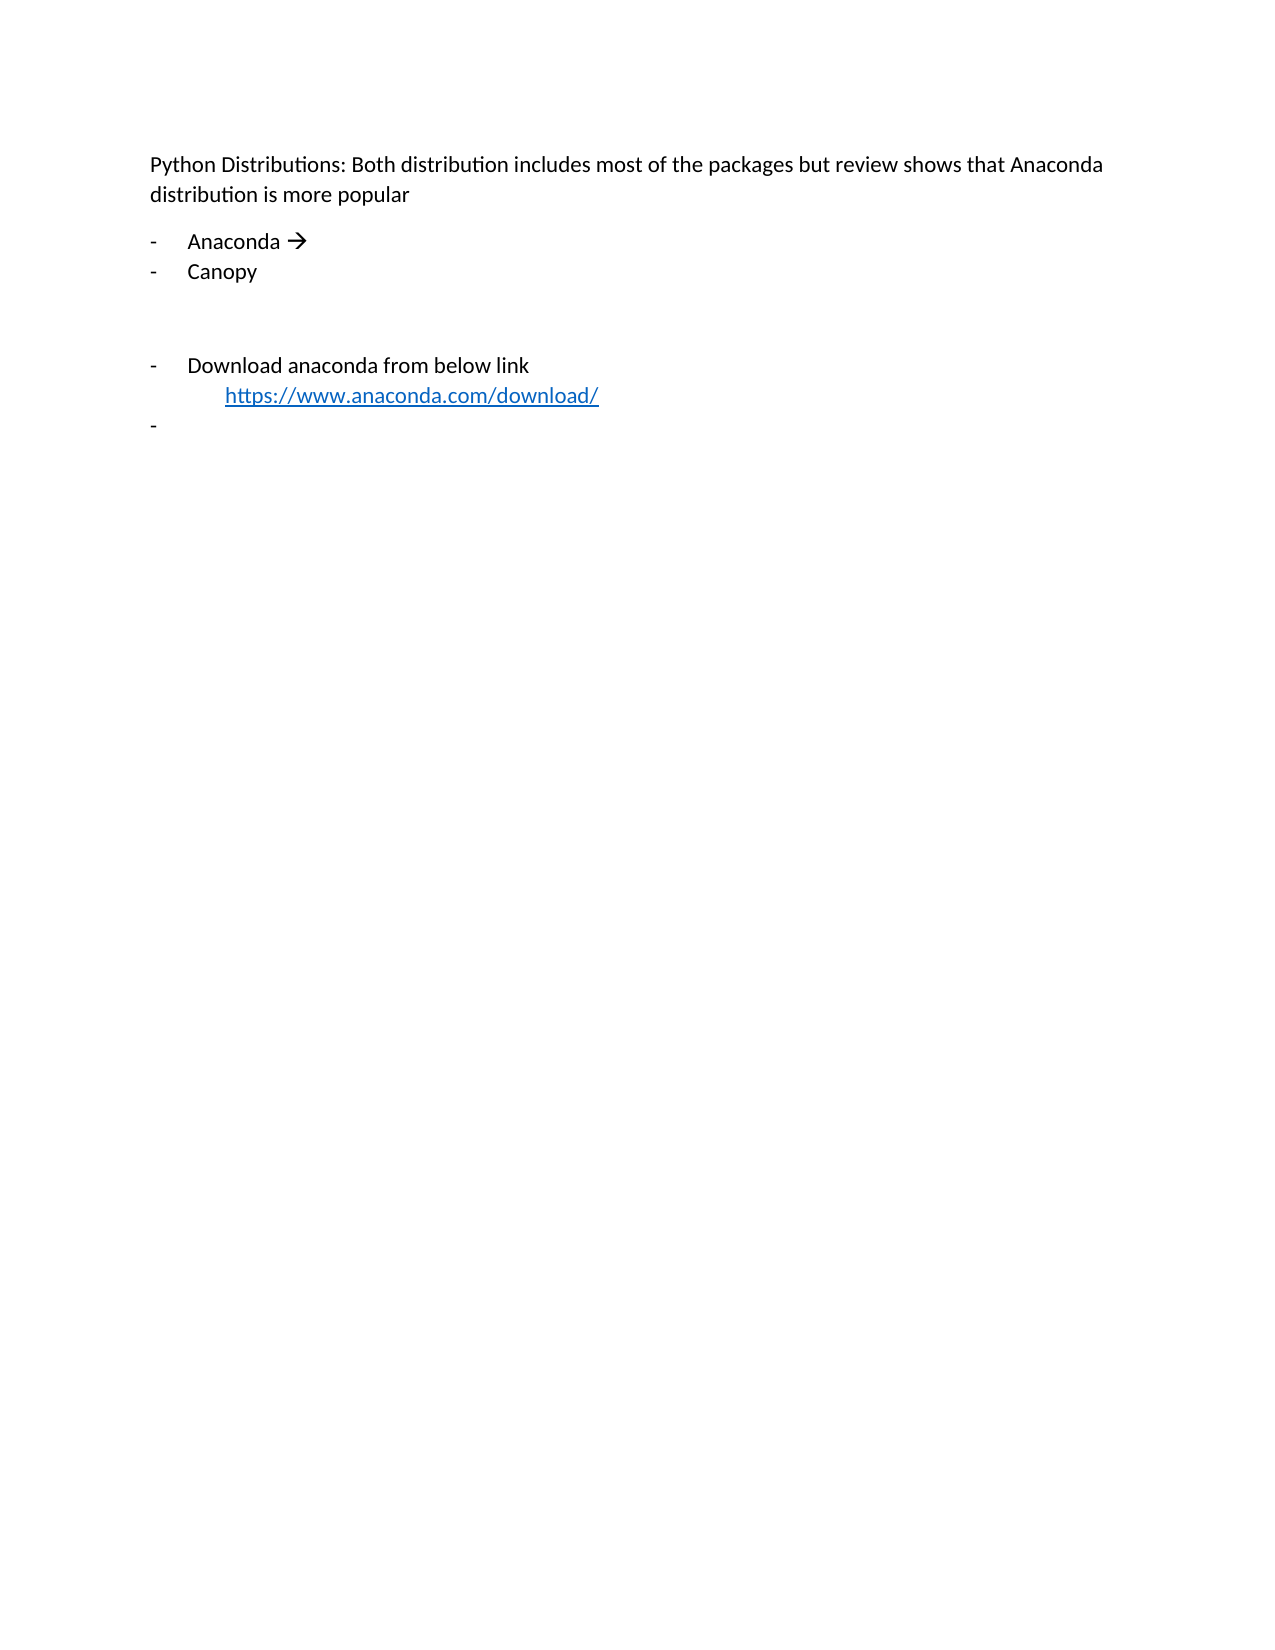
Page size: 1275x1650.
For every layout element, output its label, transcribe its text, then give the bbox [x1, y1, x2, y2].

list Anaconda [150, 227, 1125, 255]
list Canopy [150, 257, 1125, 285]
list https://www.anaconda.com/download/ [225, 381, 1125, 409]
text Python Distributions: Both distribution includes most of the packages but review shows that Anaconda distribution is more popular [150, 150, 1125, 208]
list Download anaconda from below link [150, 351, 1125, 379]
